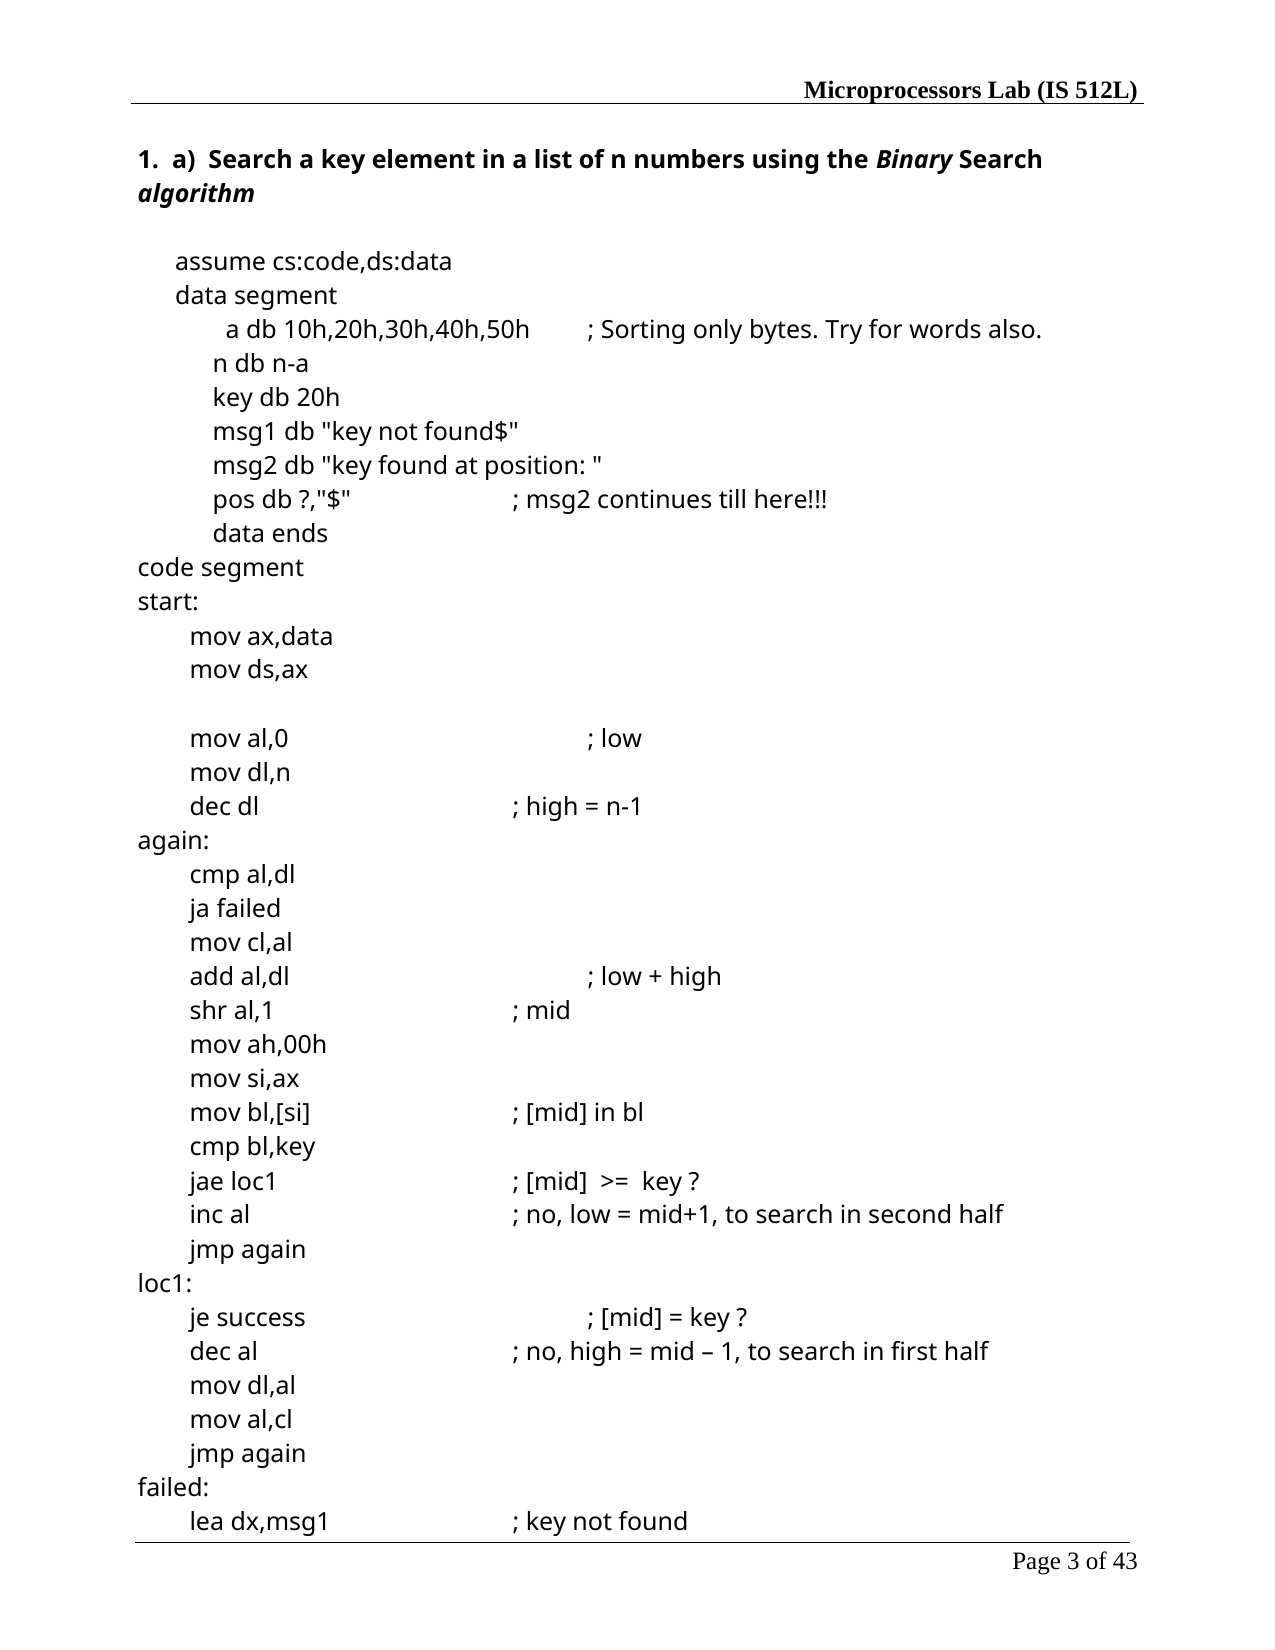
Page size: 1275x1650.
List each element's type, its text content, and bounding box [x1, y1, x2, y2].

text pos db ?,"$" ; msg2 continues till here!!! [137, 482, 1138, 516]
text mov al,cl [137, 1402, 1138, 1436]
text lea dx,msg1 ; key not found [137, 1504, 1138, 1538]
text mov ah,00h [137, 1027, 1138, 1061]
text dec dl ; high = n-1 [137, 788, 1138, 822]
text data ends [137, 516, 1138, 550]
text mov si,ax [137, 1061, 1138, 1095]
text 1. a) Search a key element in a list of n numbers using the Binary Search algorithm [137, 141, 1138, 209]
text mov dl,n [137, 754, 1138, 788]
text cmp bl,key [137, 1129, 1138, 1163]
text n db n-a [137, 346, 1138, 380]
text code segment [137, 550, 1138, 584]
text ja failed [137, 891, 1138, 925]
text cmp al,dl [137, 857, 1138, 891]
text mov cl,al [137, 925, 1138, 959]
text key db 20h [137, 380, 1138, 414]
text a db 10h,20h,30h,40h,50h ; Sorting only bytes. Try for words also. [137, 312, 1138, 346]
text mov bl,[si] ; [mid] in bl [137, 1095, 1138, 1129]
text loc1: [137, 1265, 1138, 1299]
text start: [137, 584, 1138, 618]
text inc al ; no, low = mid+1, to search in second half [137, 1197, 1138, 1231]
text msg2 db "key found at position: " [137, 448, 1138, 482]
text failed: [137, 1470, 1138, 1504]
text jmp again [137, 1436, 1138, 1470]
text mov ax,data [137, 618, 1138, 652]
text dec al ; no, high = mid – 1, to search in first half [137, 1333, 1138, 1367]
text mov dl,al [137, 1367, 1138, 1402]
text again: [137, 822, 1138, 857]
text msg1 db "key not found$" [137, 414, 1138, 448]
text shr al,1 ; mid [137, 993, 1138, 1027]
text je success ; [mid] = key ? [137, 1299, 1138, 1333]
text assume cs:code,ds:data [175, 243, 1138, 277]
text jae loc1 ; [mid] >= key ? [137, 1163, 1138, 1197]
text data segment [137, 277, 1138, 312]
text mov ds,ax [137, 652, 1138, 686]
text add al,dl ; low + high [137, 959, 1138, 993]
text jmp again [137, 1231, 1138, 1265]
text mov al,0 ; low [137, 720, 1138, 754]
